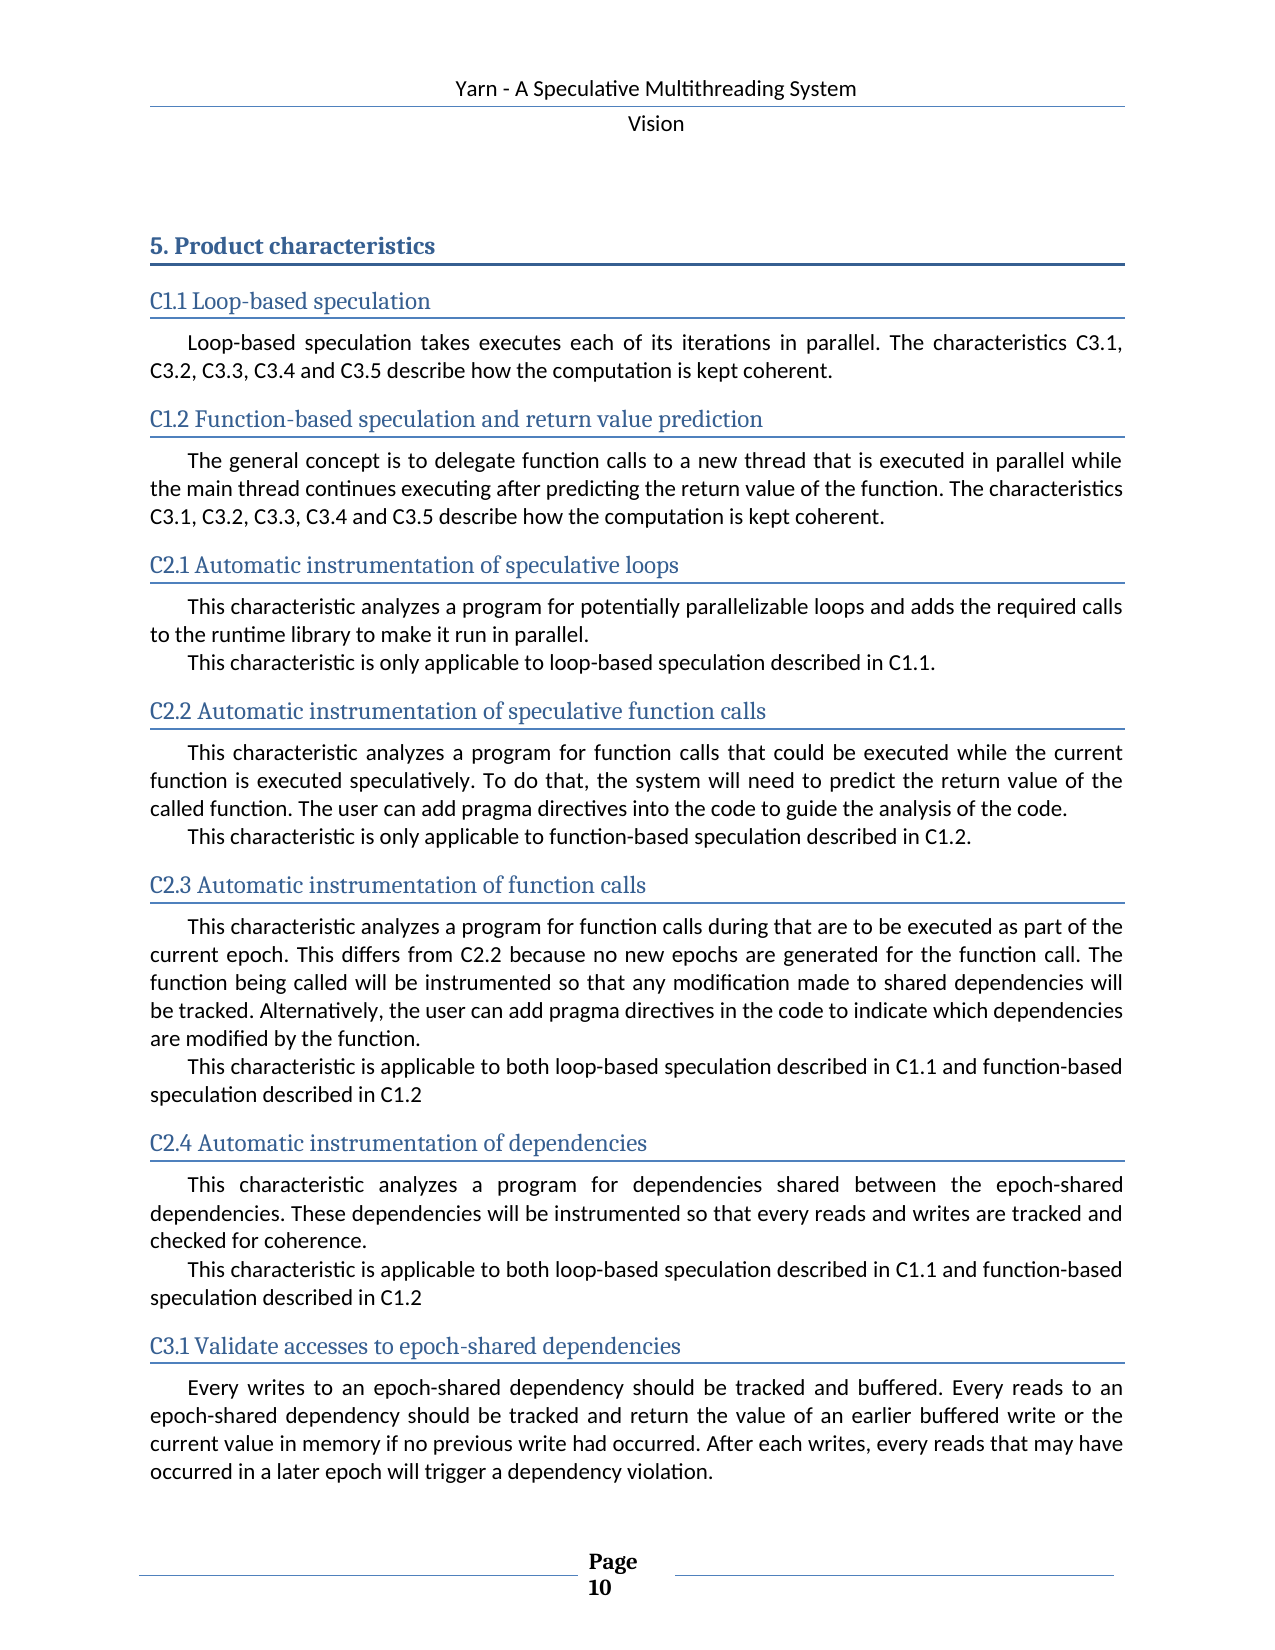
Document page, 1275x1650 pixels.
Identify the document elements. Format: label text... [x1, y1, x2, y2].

text This characteristic analyzes a program for dependencies shared between the epoch-shared dependencies. These dependencies will be instrumented so that every reads and writes are tracked and checked for coherence. [150, 1171, 1125, 1255]
text This characteristic analyzes a program for function calls that could be executed while the current function is executed speculatively. To do that, the system will need to predict the return value of the called function. The user can add pragma directives into the code to guide the analysis of the code. [150, 738, 1125, 822]
text This characteristic is applicable to both loop-based speculation described in C1.1 and function-based speculation described in C1.2 [150, 1255, 1125, 1311]
text This characteristic is only applicable to loop-based speculation described in C1.1. [150, 648, 1125, 676]
subtitle 5. Product characteristics [150, 232, 1125, 263]
text Every writes to an epoch-shared dependency should be tracked and buffered. Every reads to an epoch-shared dependency should be tracked and return the value of an earlier buffered write or the current value in memory if no previous write had occurred. After each writes, every reads that may have occurred in a later epoch will trigger a dependency violation. [150, 1373, 1125, 1485]
text The general concept is to delegate function calls to a new thread that is executed in parallel while the main thread continues executing after predicting the return value of the function. The characteristics C3.1, C3.2, C3.3, C3.4 and C3.5 describe how the computation is kept coherent. [150, 446, 1125, 530]
subtitle C1.1 Loop-based speculation [150, 287, 1125, 317]
subtitle C2.2 Automatic instrumentation of speculative function calls [150, 697, 1125, 728]
text This characteristic is only applicable to function-based speculation described in C1.2. [150, 822, 1125, 850]
text Loop-based speculation takes executes each of its iterations in parallel. The characteristics C3.1, C3.2, C3.3, C3.4 and C3.5 describe how the computation is kept coherent. [150, 328, 1125, 384]
subtitle C1.2 Function-based speculation and return value prediction [150, 405, 1125, 436]
subtitle C2.1 Automatic instrumentation of speculative loops [150, 551, 1125, 582]
text This characteristic is applicable to both loop-based speculation described in C1.1 and function-based speculation described in C1.2 [150, 1052, 1125, 1108]
subtitle C2.3 Automatic instrumentation of function calls [150, 871, 1125, 902]
text This characteristic analyzes a program for potentially parallelizable loops and adds the required calls to the runtime library to make it run in parallel. [150, 592, 1125, 648]
subtitle C2.4 Automatic instrumentation of dependencies [150, 1129, 1125, 1160]
subtitle C3.1 Validate accesses to epoch-shared dependencies [150, 1332, 1125, 1362]
text This characteristic analyzes a program for function calls during that are to be executed as part of the current epoch. This differs from C2.2 because no new epochs are generated for the function call. The function being called will be instrumented so that any modification made to shared dependencies will be tracked. Alternatively, the user can add pragma directives in the code to indicate which dependencies are modified by the function. [150, 912, 1125, 1052]
